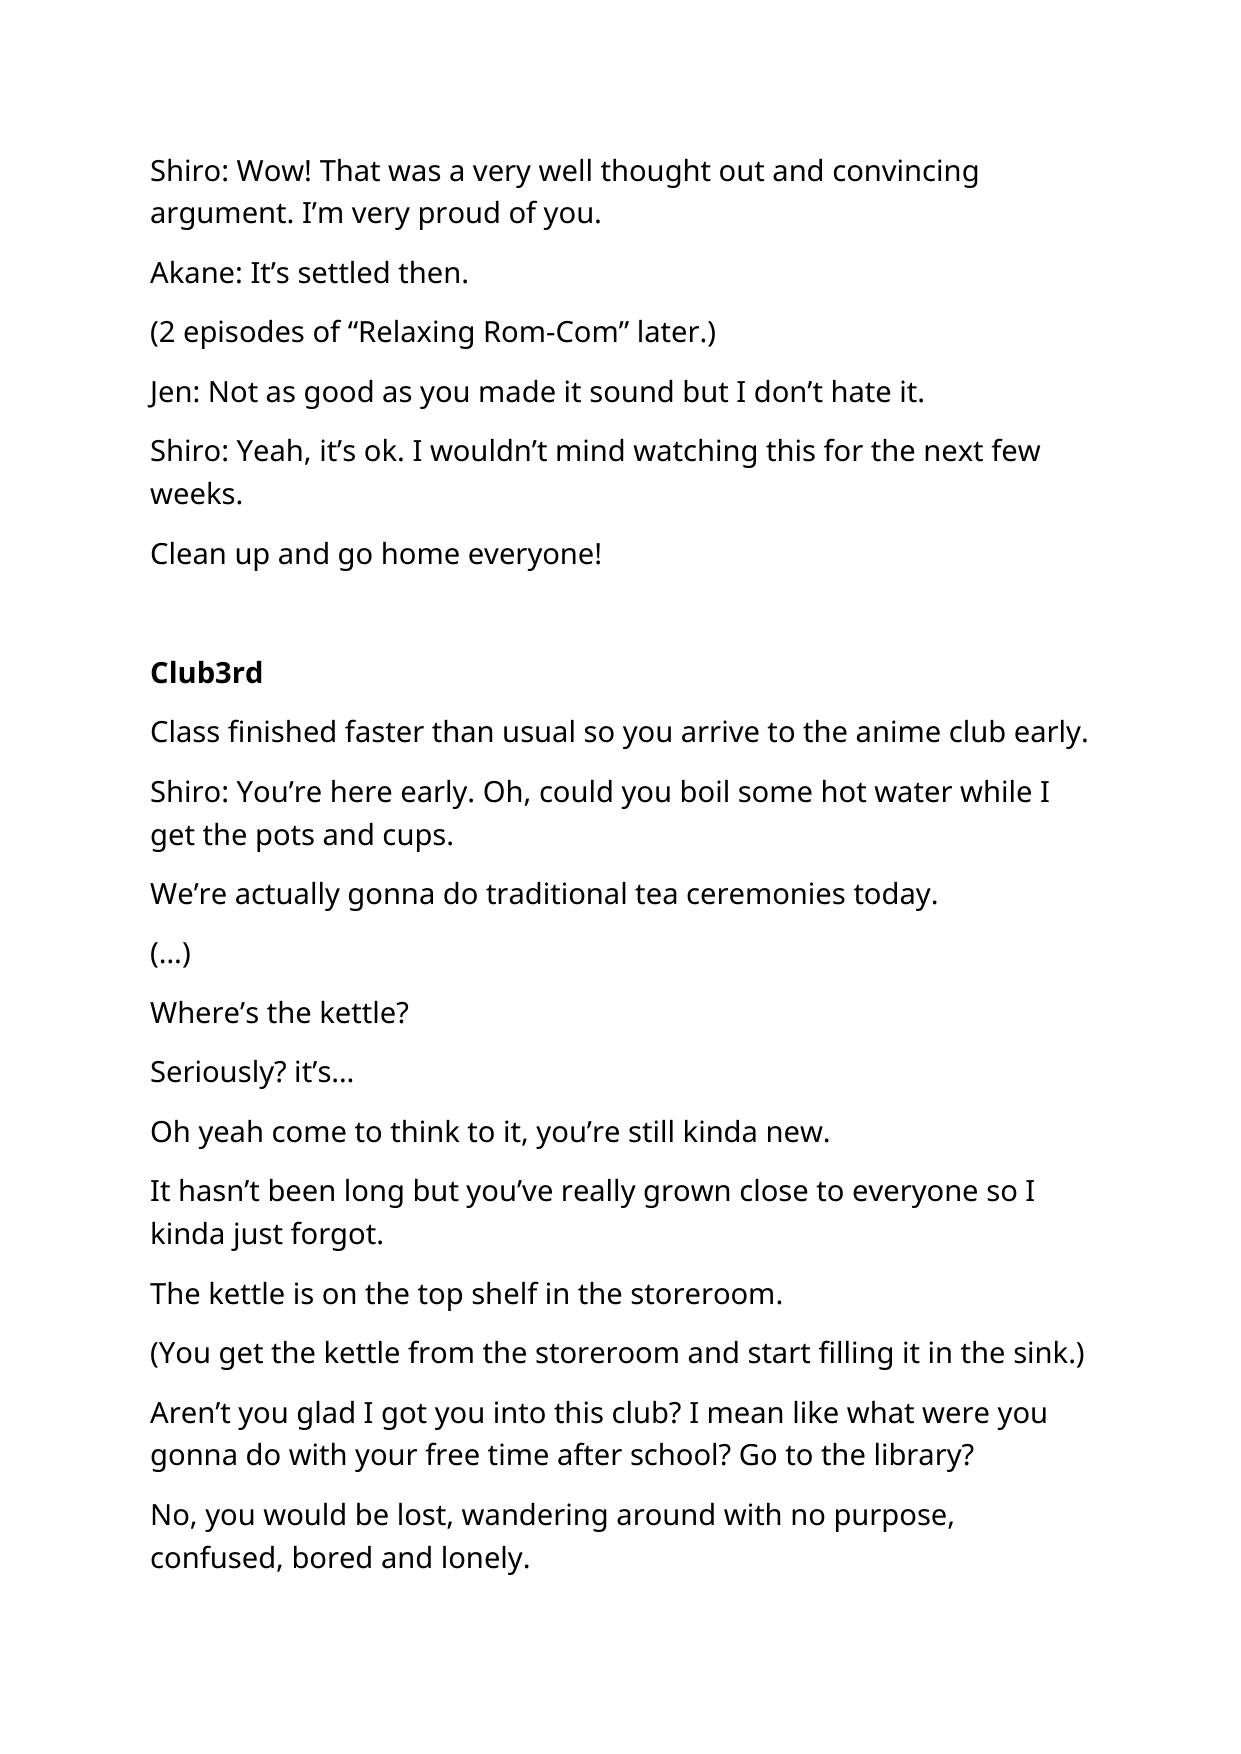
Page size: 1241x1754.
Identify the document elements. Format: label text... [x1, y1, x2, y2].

text It hasn’t been long but you’ve really grown close to everyone so I kinda just forgot. [150, 1171, 1090, 1253]
text (2 episodes of “Relaxing Rom-Com” later.) [150, 312, 1090, 351]
text Class finished faster than usual so you arrive to the anime club early. [150, 711, 1090, 751]
text (You get the kettle from the storeroom and start filling it in the sink.) [150, 1332, 1090, 1372]
text No, you would be lost, wandering around with no purpose, confused, bored and lonely. [150, 1494, 1090, 1577]
text Akane: It’s settled then. [150, 252, 1090, 292]
text Clean up and go home everyone! [150, 533, 1090, 573]
text We’re actually gonna do traditional tea ceremonies today. [150, 873, 1090, 913]
text Shiro: Yeah, it’s ok. I wouldn’t mind watching this for the next few weeks. [150, 431, 1090, 513]
text Shiro: You’re here early. Oh, could you boil some hot water while I get the pots and cups. [150, 771, 1090, 853]
text Oh yeah come to think to it, you’re still kinda new. [150, 1111, 1090, 1151]
text Seriously? it’s… [150, 1052, 1090, 1091]
text Where’s the kettle? [150, 992, 1090, 1032]
text Jen: Not as good as you made it sound but I don’t hate it. [150, 371, 1090, 411]
text Shiro: Wow! That was a very well thought out and convincing argument. I’m very proud of you. [150, 150, 1090, 232]
text The kettle is on the top shelf in the storeroom. [150, 1273, 1090, 1313]
text Club3rd [150, 652, 1090, 692]
text Aren’t you glad I got you into this club? I mean like what were you gonna do with your free time after school? Go to the library? [150, 1392, 1090, 1474]
text (…) [150, 933, 1090, 972]
